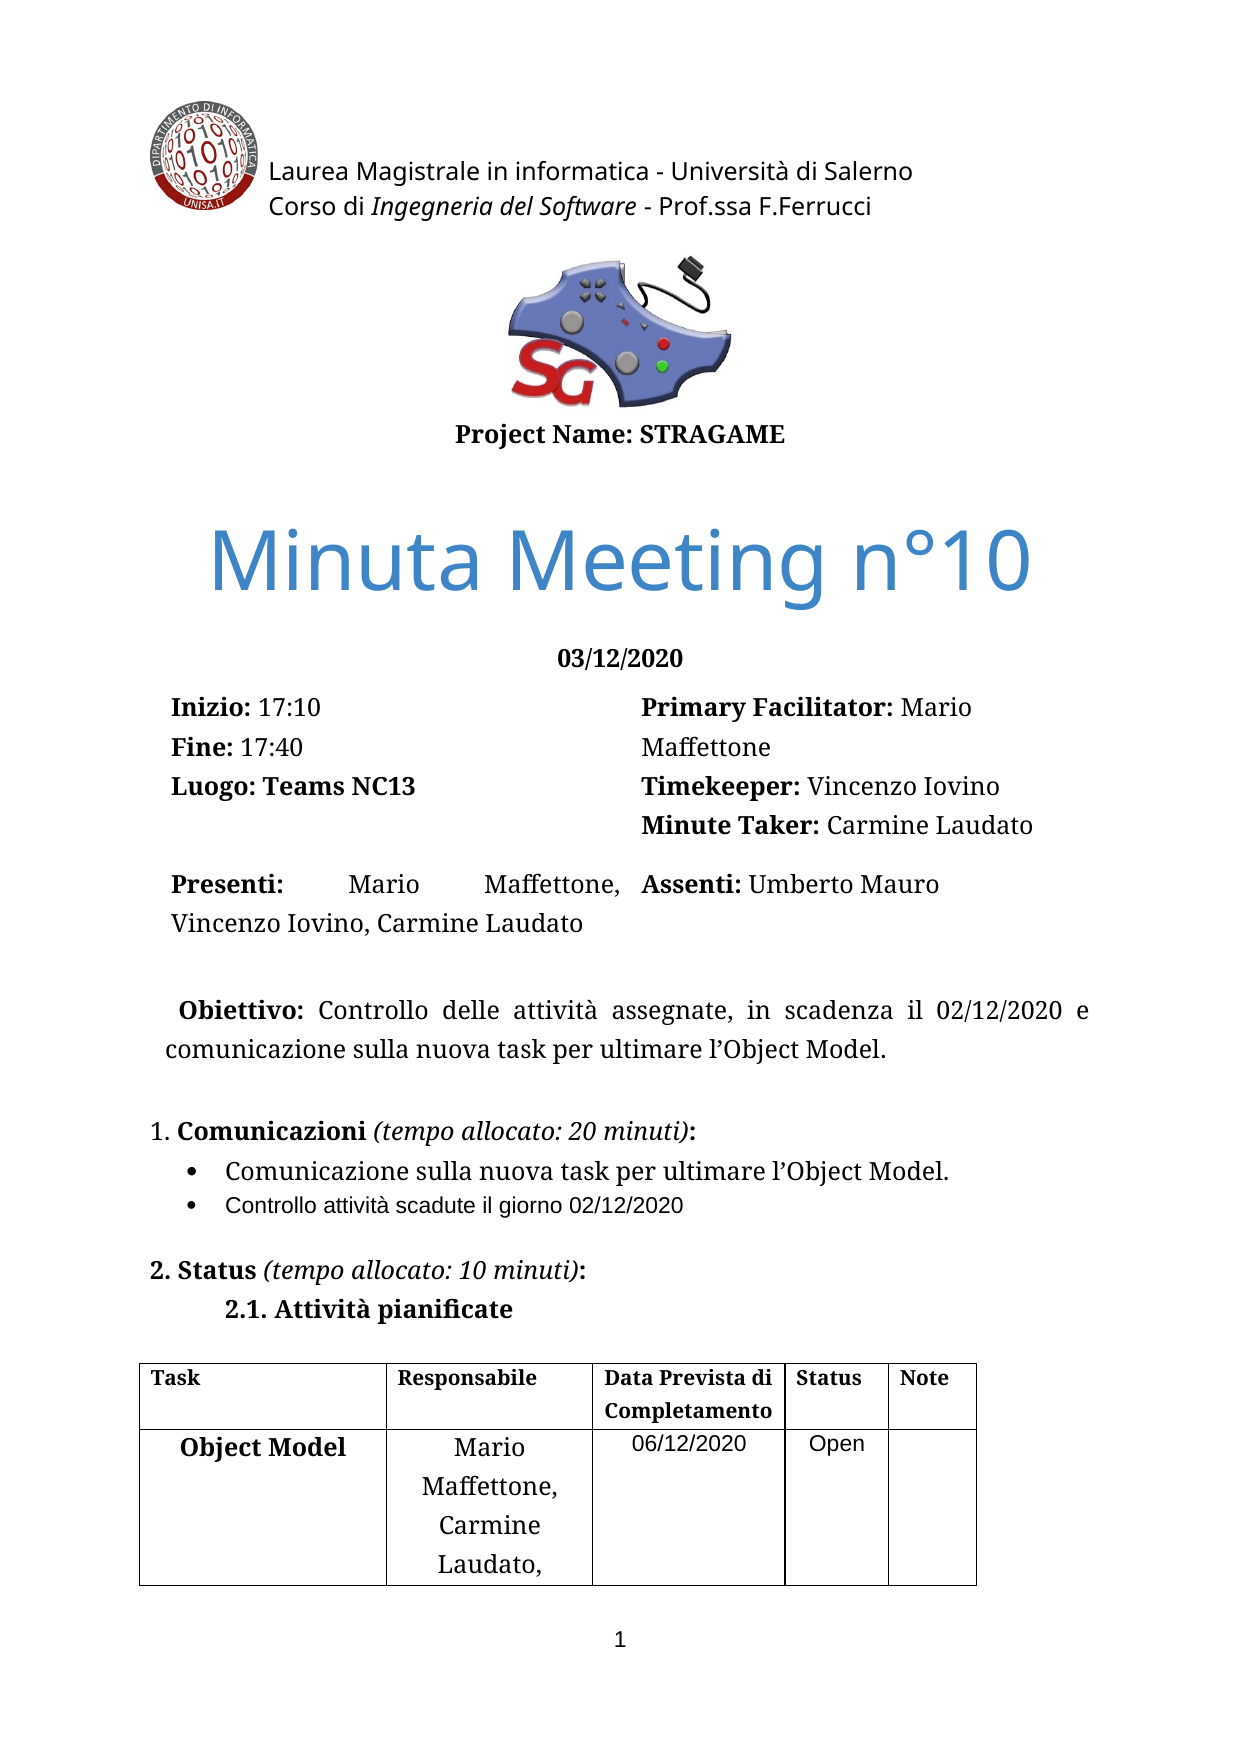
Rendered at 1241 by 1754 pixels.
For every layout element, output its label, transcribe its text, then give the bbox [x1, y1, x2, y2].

text 03/12/2020 [150, 640, 1090, 674]
subtitle 2.1. Attività pianificate [150, 1292, 1090, 1326]
picture [150, 101, 258, 210]
subtitle Obiettivo: Controllo delle attività assegnate, in scadenza il 02/12/2020 e comunicazione sulla nuova task per ultimare l’Object Model. [165, 993, 1090, 1066]
list Controllo attività scadute il giorno 02/12/2020 [187, 1192, 1090, 1219]
table_header Responsabile [387, 1364, 592, 1428]
table_cell Presenti: Mario Maffettone, Vincenzo Iovino, Carmine Laudato [160, 856, 631, 954]
table_cell Open [786, 1430, 888, 1585]
table_header Status [786, 1364, 888, 1428]
subtitle Comunicazione sulla nuova task per ultimare l’Object Model. [187, 1153, 1090, 1187]
table_header Primary Facilitator: Mario Maffettone Timekeeper: Vincenzo Iovino Minute Taker: Carmine Laudato [631, 680, 1101, 856]
table_cell [889, 1430, 976, 1585]
subtitle 2. Status (tempo allocato: 10 minuti): [150, 1253, 1090, 1287]
table_cell Object Model [140, 1430, 386, 1585]
table_cell Assenti: Umberto Mauro [631, 856, 1101, 954]
picture [503, 252, 737, 412]
text Project Name: STRAGAME [150, 252, 1090, 451]
subtitle 1. Comunicazioni (tempo allocato: 20 minuti): [150, 1114, 1090, 1148]
text Minuta Meeting n°10 [150, 501, 1090, 615]
table_cell Mario Maffettone, Carmine Laudato, Umberto Mauro, Vincenzo Iovino [387, 1430, 592, 1585]
table_cell 06/12/2020 [593, 1430, 784, 1585]
table_header Note [889, 1364, 976, 1428]
table_header Task [140, 1364, 386, 1428]
table_header Data Prevista di Completamento [593, 1364, 784, 1428]
table_header Inizio: 17:10 Fine: 17:40 Luogo: Teams NC13 [160, 680, 631, 856]
